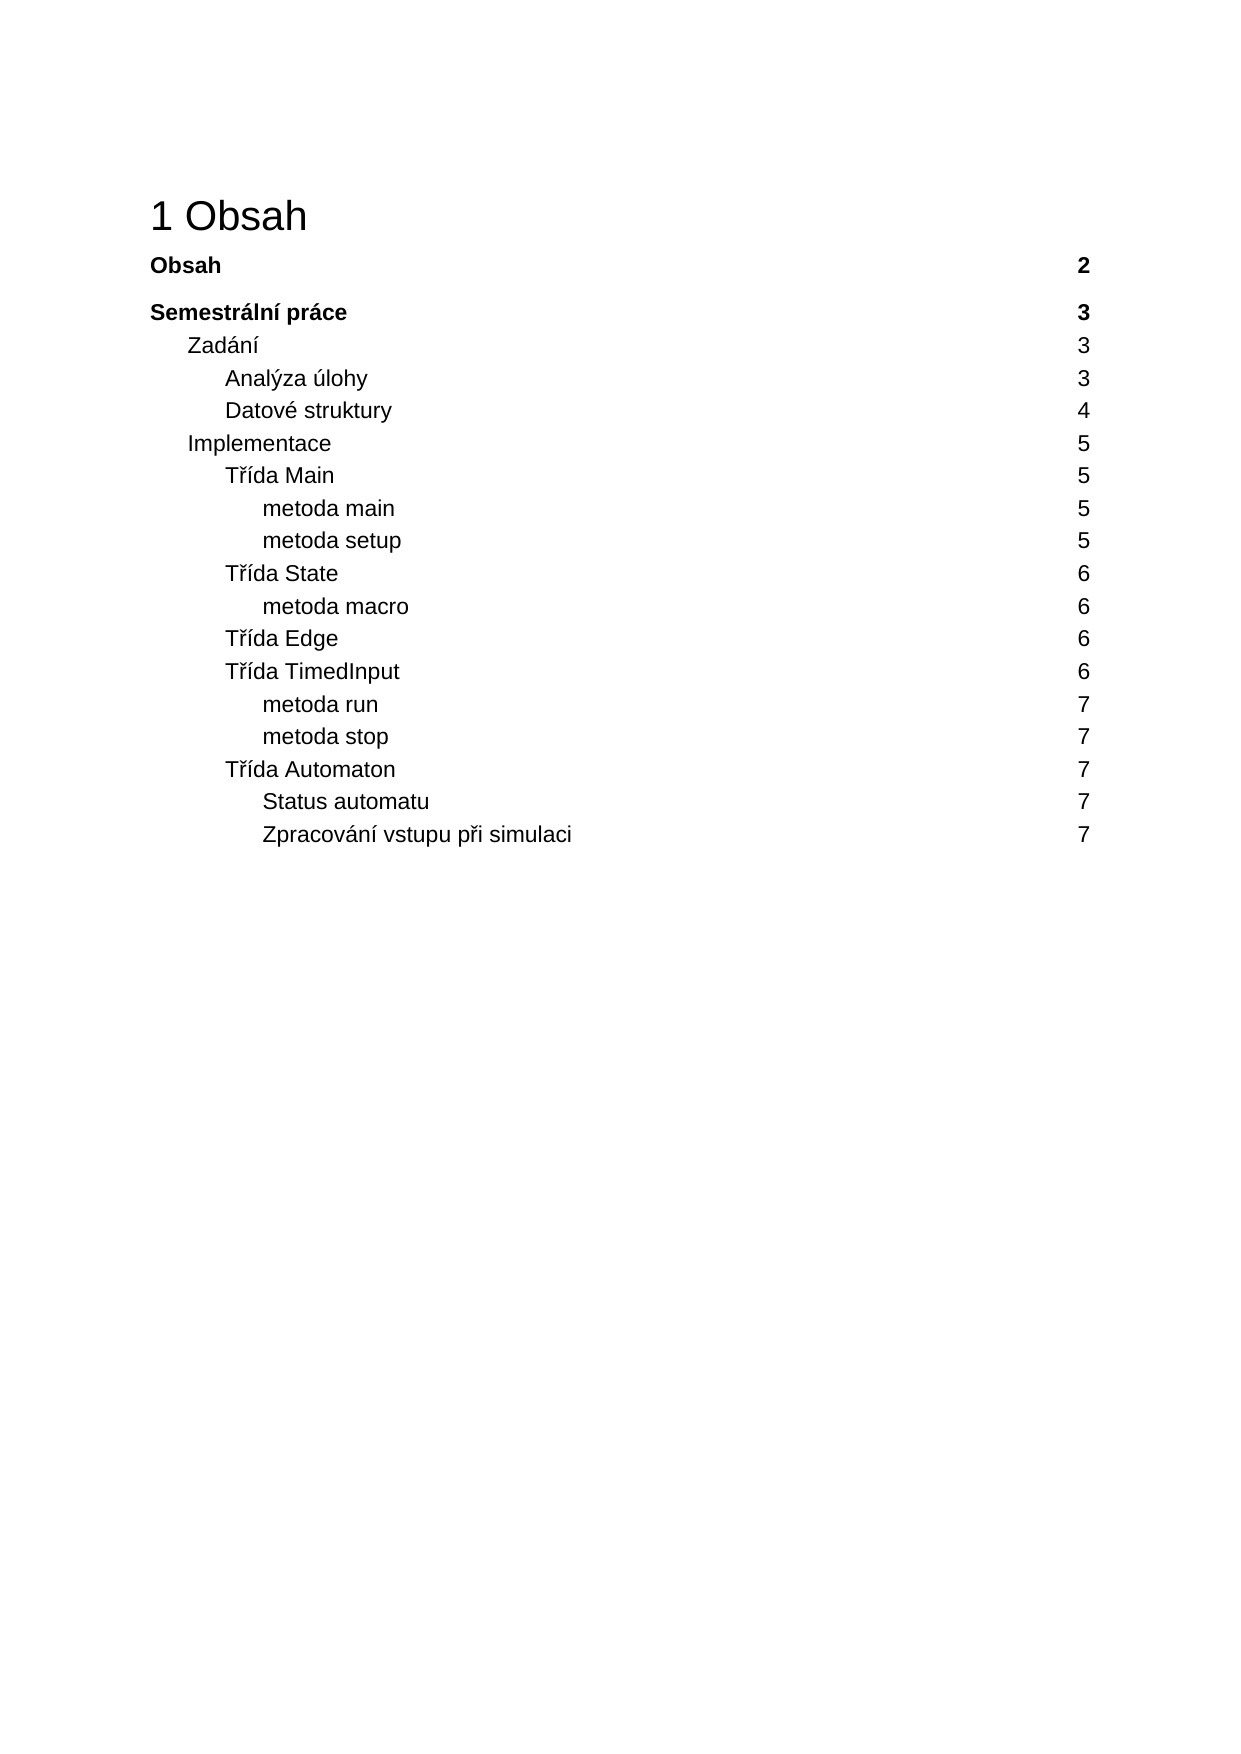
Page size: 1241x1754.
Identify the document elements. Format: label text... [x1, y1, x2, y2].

subtitle 1 Obsah [150, 192, 1090, 239]
